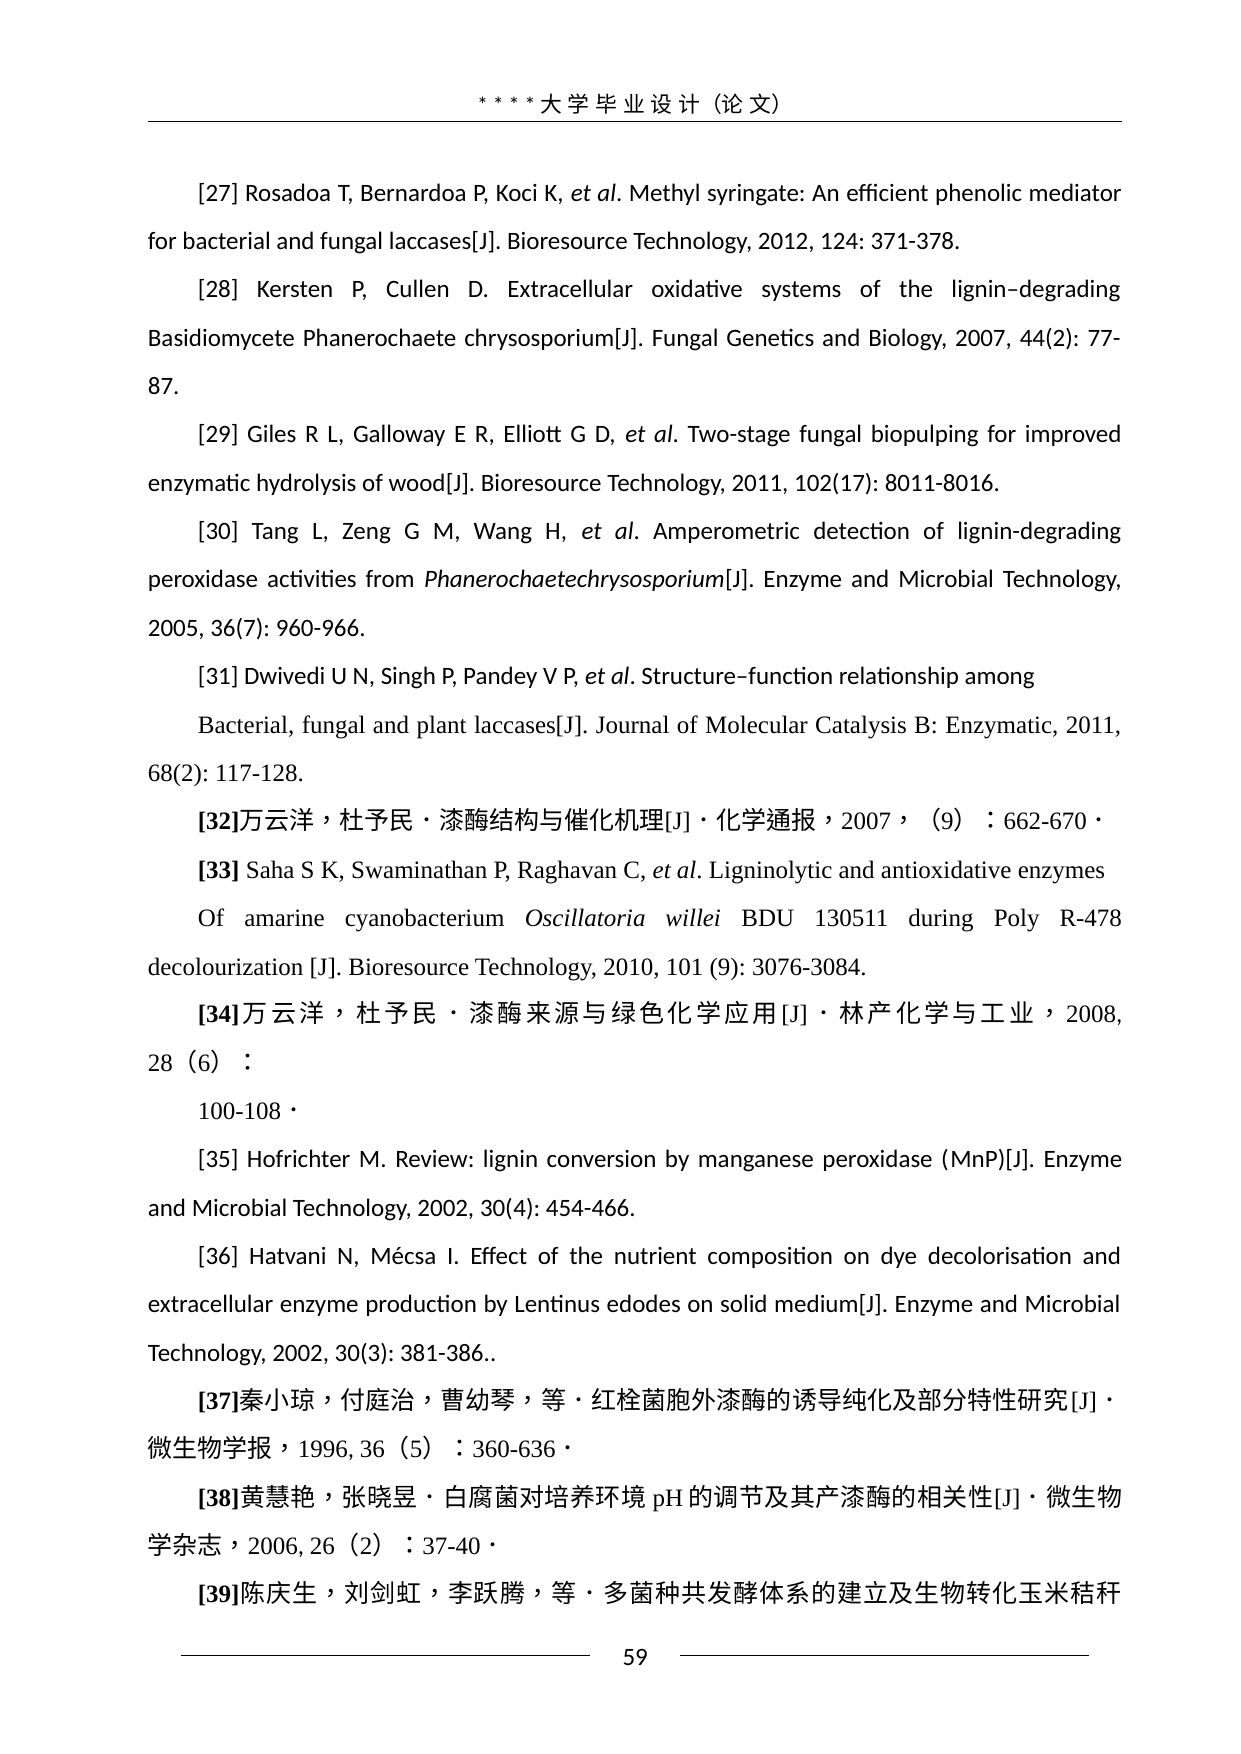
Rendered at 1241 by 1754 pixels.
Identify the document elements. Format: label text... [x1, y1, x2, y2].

text Bacterial, fungal and plant laccases[J]. Journal of Molecular Catalysis B: Enzymatic, 2011, 68(2): 117-128. [148, 691, 1122, 787]
text [31] Dwivedi U N, Singh P, Pandey V P, et al. Structure–function relationship among [148, 642, 1122, 691]
text [29] Giles R L, Galloway E R, Elliott G D, et al. Two-stage fungal biopulping for improved enzymatic hydrolysis of wood[J]. Bioresource Technology, 2011, 102(17): 8011-8016. [148, 401, 1122, 497]
text [34]万云洋，杜予民．漆酶来源与绿色化学应用[J]．林产化学与工业，2008, 28（6）： [148, 981, 1122, 1077]
text [32]万云洋，杜予民．漆酶结构与催化机理[J]．化学通报，2007，（9）：662-670． [148, 787, 1122, 836]
text Of amarine cyanobacterium Oscillatoria willei BDU 130511 during Poly R-478 decolourization [J]. Bioresource Technology, 2010, 101 (9): 3076-3084. [148, 884, 1122, 981]
text [37]秦小琼，付庭治，曹幼琴，等．红栓菌胞外漆酶的诱导纯化及部分特性研究[J]．微生物学报，1996, 36（5）：360-636． [148, 1367, 1122, 1464]
text 100-108． [148, 1077, 1122, 1126]
text [38]黄慧艳，张晓昱．白腐菌对培养环境pH的调节及其产漆酶的相关性[J]．微生物学杂志，2006, 26（2）：37-40． [148, 1464, 1122, 1561]
text [28] Kersten P, Cullen D. Extracellular oxidative systems of the lignin–degrading Basidiomycete Phanerochaete chrysosporium[J]. Fungal Genetics and Biology, 2007, 44(2): 77-87. [148, 256, 1122, 401]
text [148, 1561, 1122, 1609]
text [33] Saha S K, Swaminathan P, Raghavan C, et al. Ligninolytic and antioxidative enzymes [148, 836, 1122, 884]
text [35] Hofrichter M. Review: lignin conversion by manganese peroxidase (MnP)[J]. Enzyme and Microbial Technology, 2002, 30(4): 454-466. [148, 1126, 1122, 1222]
text [27] Rosadoa T, Bernardoa P, Koci K, et al. Methyl syringate: An efficient phenolic mediator for bacterial and fungal laccases[J]. Bioresource Technology, 2012, 124: 371-378. [148, 159, 1122, 256]
text [30] Tang L, Zeng G M, Wang H, et al. Amperometric detection of lignin-degrading peroxidase activities from Phanerochaetechrysosporium[J]. Enzyme and Microbial Technology, 2005, 36(7): 960-966. [148, 497, 1122, 642]
text [36] Hatvani N, Mécsa I. Effect of the nutrient composition on dye decolorisation and extracellular enzyme production by Lentinus edodes on solid medium[J]. Enzyme and Microbial Technology, 2002, 30(3): 381-386.. [148, 1222, 1122, 1367]
